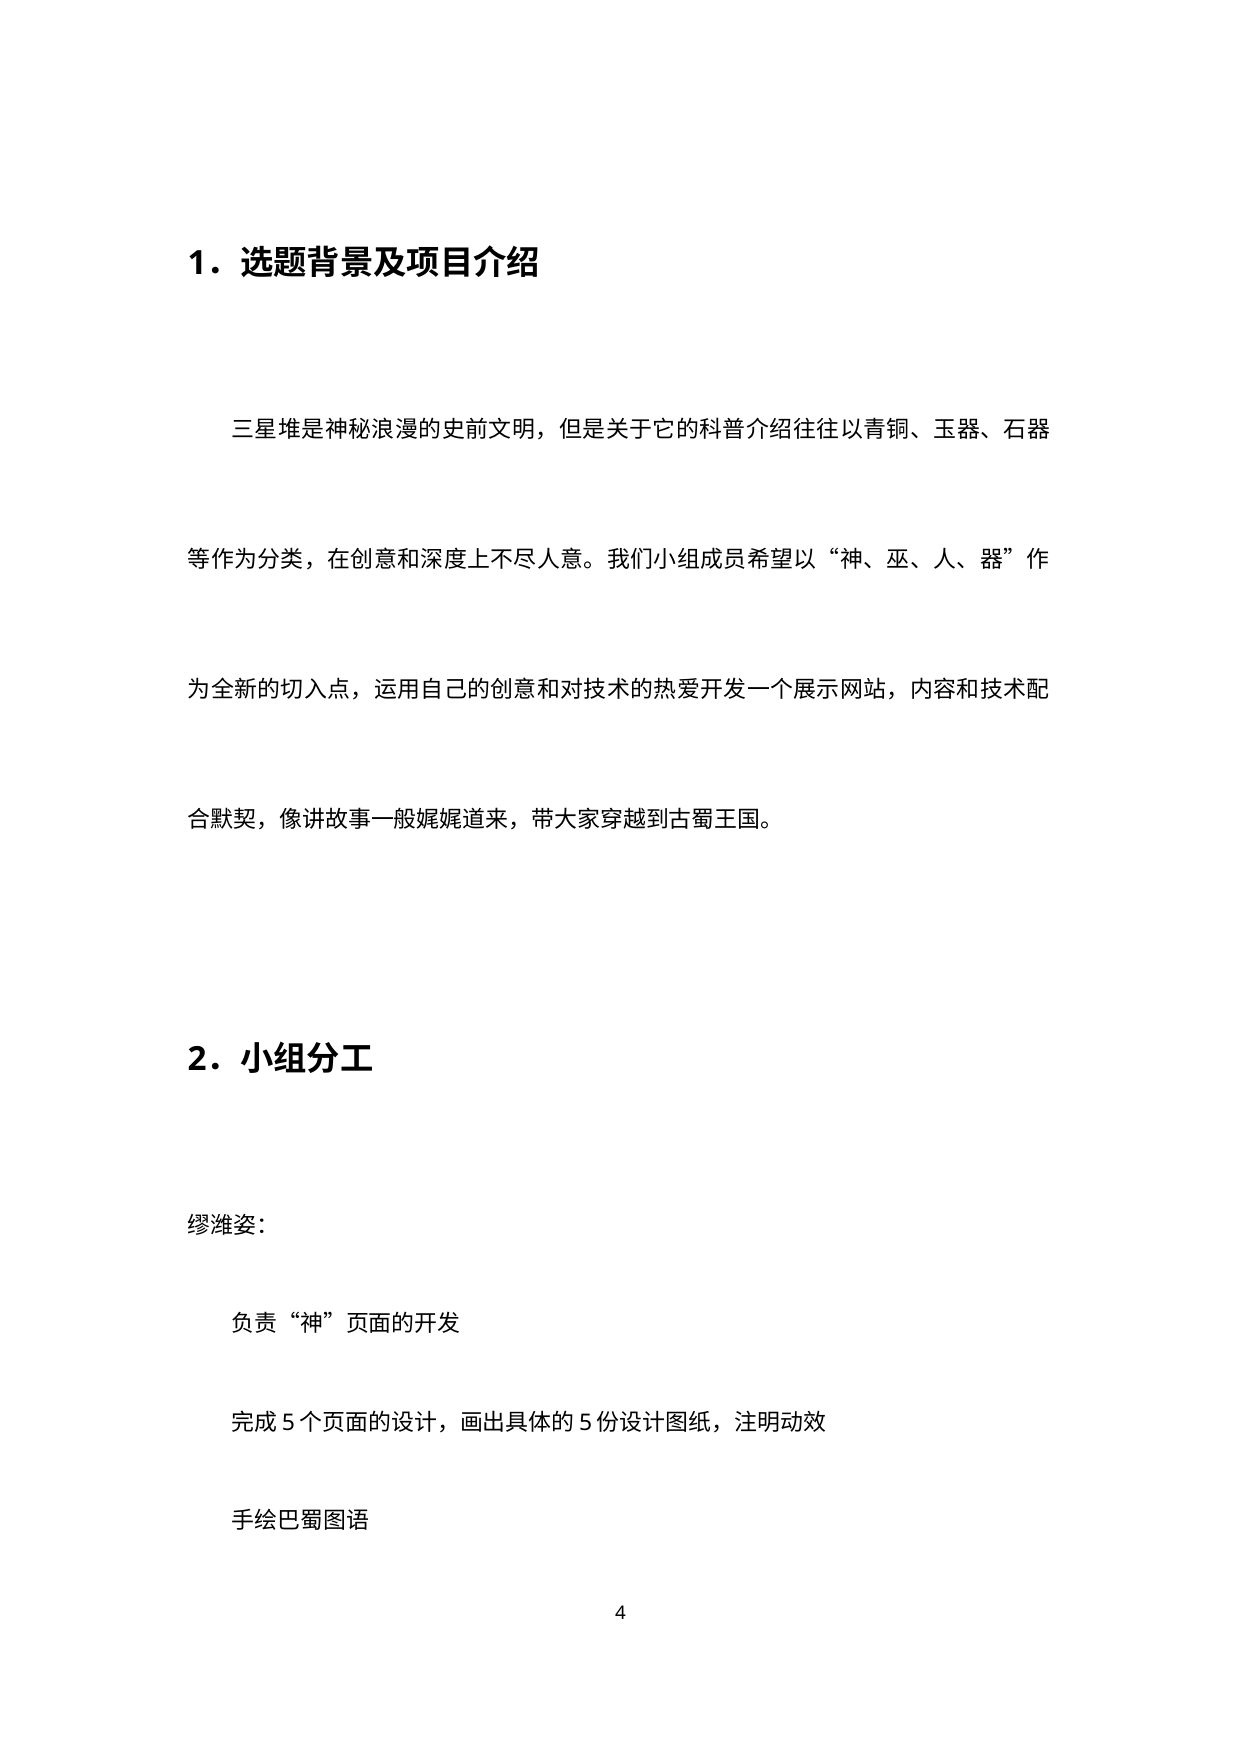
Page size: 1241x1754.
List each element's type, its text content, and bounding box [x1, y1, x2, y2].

text 负责“神”页面的开发 [187, 1289, 1053, 1354]
text 三星堆是神秘浪漫的史前文明，但是关于它的科普介绍往往以青铜、玉器、石器等作为分类，在创意和深度上不尽人意。我们小组成员希望以“神、巫、人、器”作为全新的切入点，运用自己的创意和对技术的热爱开发一个展示网站，内容和技术配合默契，像讲故事一般娓娓道来，带大家穿越到古蜀王国。 [187, 395, 1053, 850]
text 手绘巴蜀图语 [187, 1486, 1053, 1551]
text 完成5个页面的设计，画出具体的5份设计图纸，注明动效 [187, 1388, 1053, 1453]
subtitle 1．选题背景及项目介绍 [187, 228, 1053, 293]
text 缪潍姿： [187, 1191, 1053, 1256]
subtitle 2．小组分工 [187, 1024, 1053, 1089]
